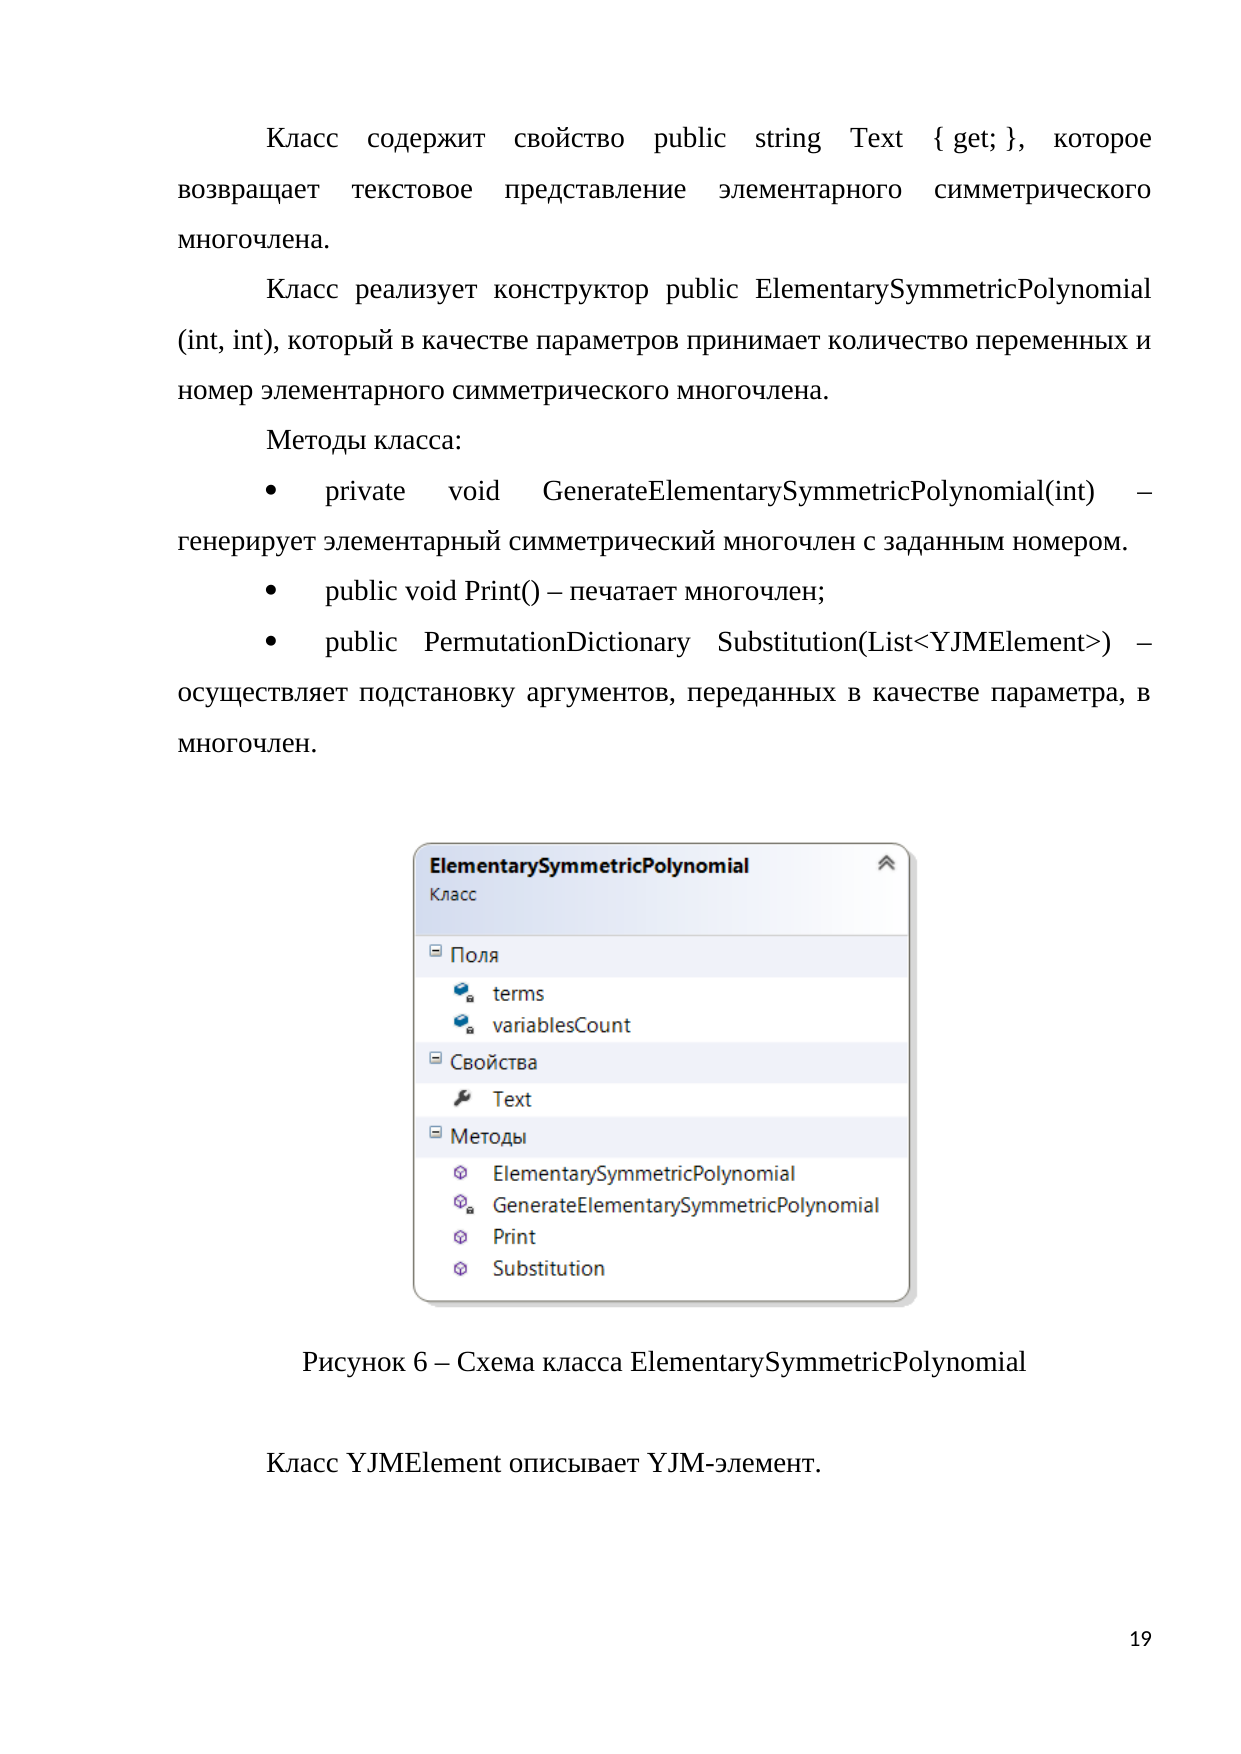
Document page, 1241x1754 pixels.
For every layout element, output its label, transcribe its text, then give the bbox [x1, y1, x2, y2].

text Рисунок 6 – Схема класса ElementarySymmetricPolynomial [177, 1344, 1152, 1378]
text public void Print() – печатает многочлен; [177, 573, 1152, 607]
text Методы класса: [177, 422, 1152, 456]
picture [398, 825, 931, 1328]
text Класс содержит свойство public string Text { get; }, которое возвращает текстовое представление элементарного симметрического многочлена. [177, 121, 1152, 255]
text Класс реализует конструктор public ElementarySymmetricPolynomial (int, int), который в качестве параметров принимает количество переменных и номер элементарного симметрического многочлена. [177, 272, 1152, 406]
text Класс YJMElement описывает YJM-элемент. [177, 1445, 1152, 1479]
text public PermutationDictionary Substitution(List<YJMElement>) – осуществляет подстановку аргументов, переданных в качестве параметра, в многочлен. [177, 624, 1152, 758]
text private void GenerateElementarySymmetricPolynomial(int) – генерирует элементарный симметрический многочлен с заданным номером. [177, 473, 1152, 557]
